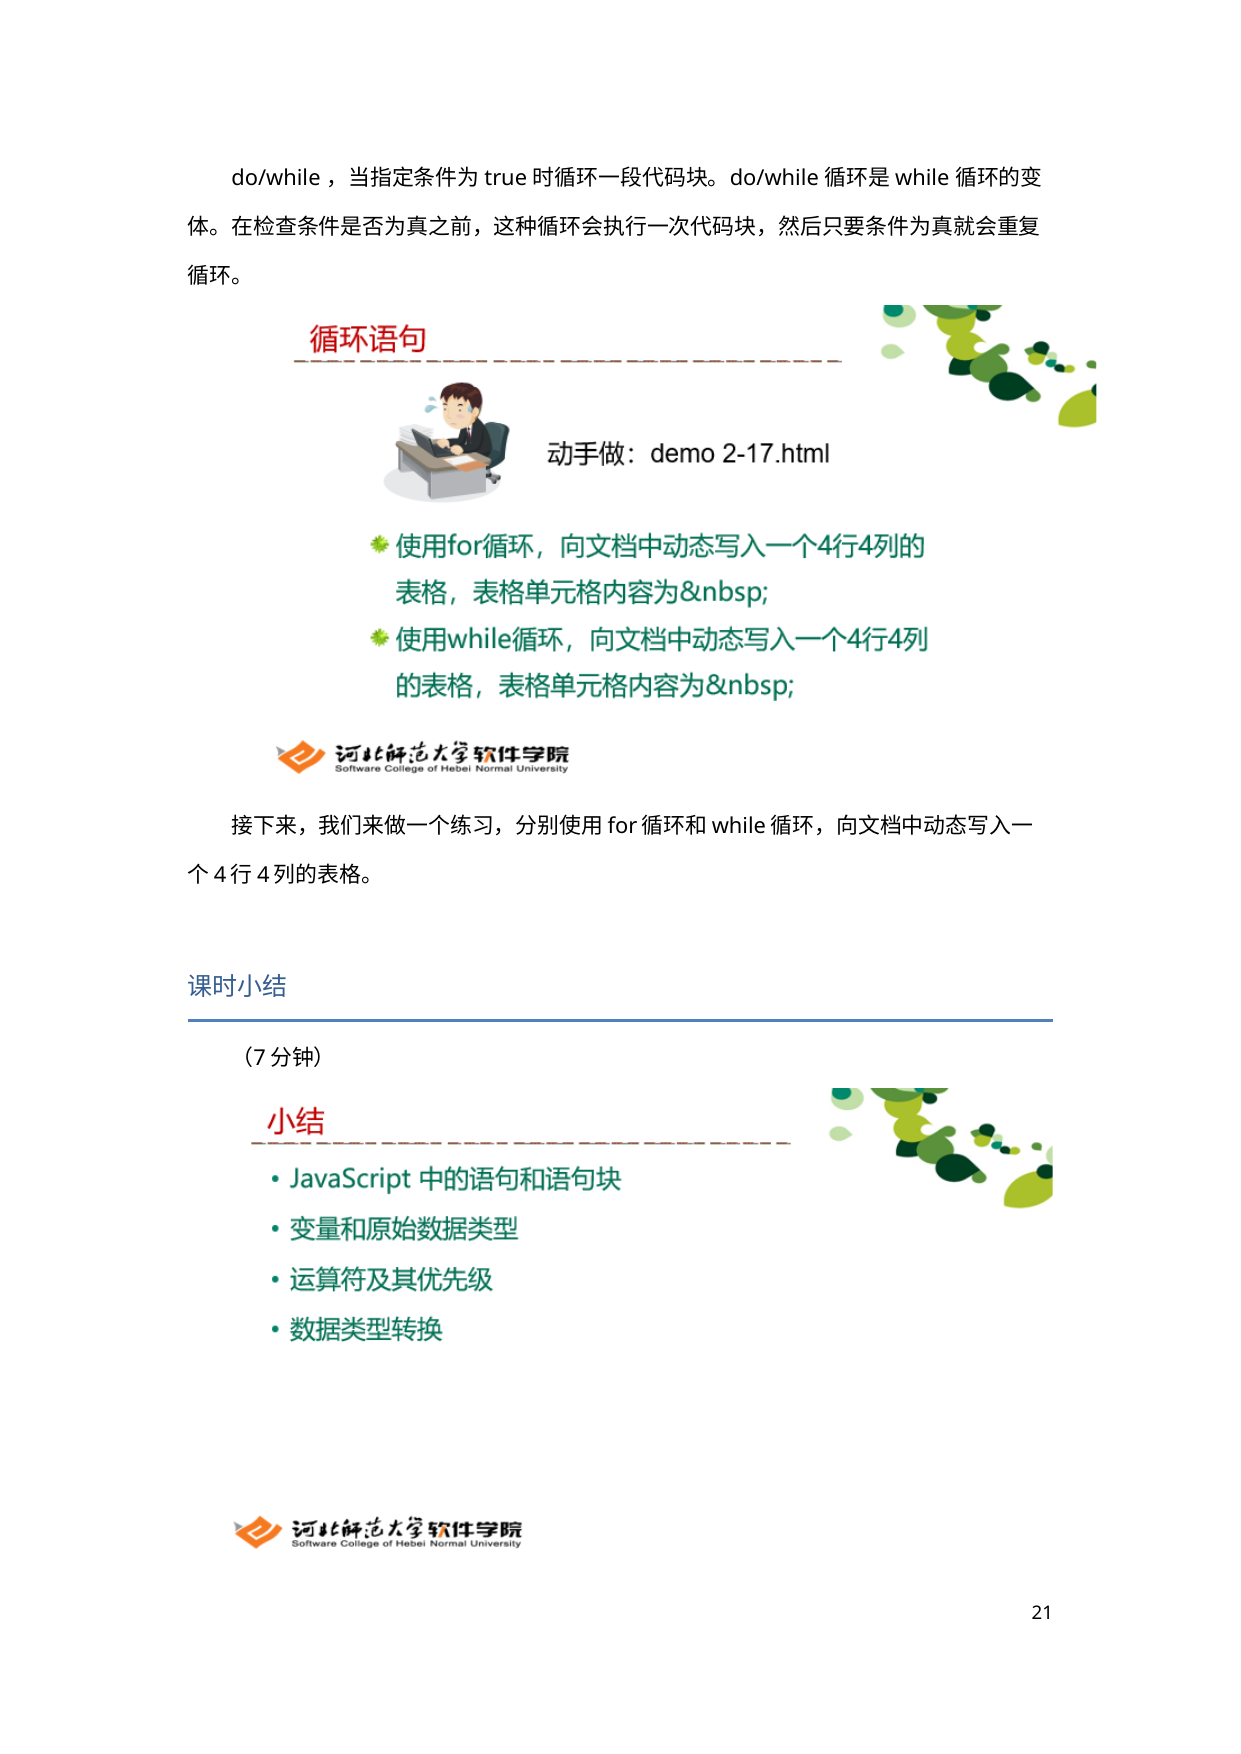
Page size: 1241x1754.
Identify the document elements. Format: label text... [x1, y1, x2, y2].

subtitle 课时小结 [187, 952, 1053, 1022]
text （7分钟） [187, 1040, 1053, 1072]
text do/while ，当指定条件为 true 时循环一段代码块。do/while 循环是 while 循环的变体。在检查条件是否为真之前，这种循环会执行一次代码块，然后只要条件为真就会重复循环。 [187, 160, 1053, 290]
text 接下来，我们来做一个练习，分别使用for循环和while循环，向文档中动态写入一个4行4列的表格。 [187, 808, 1053, 889]
picture [231, 305, 1097, 791]
picture [187, 1088, 1053, 1570]
